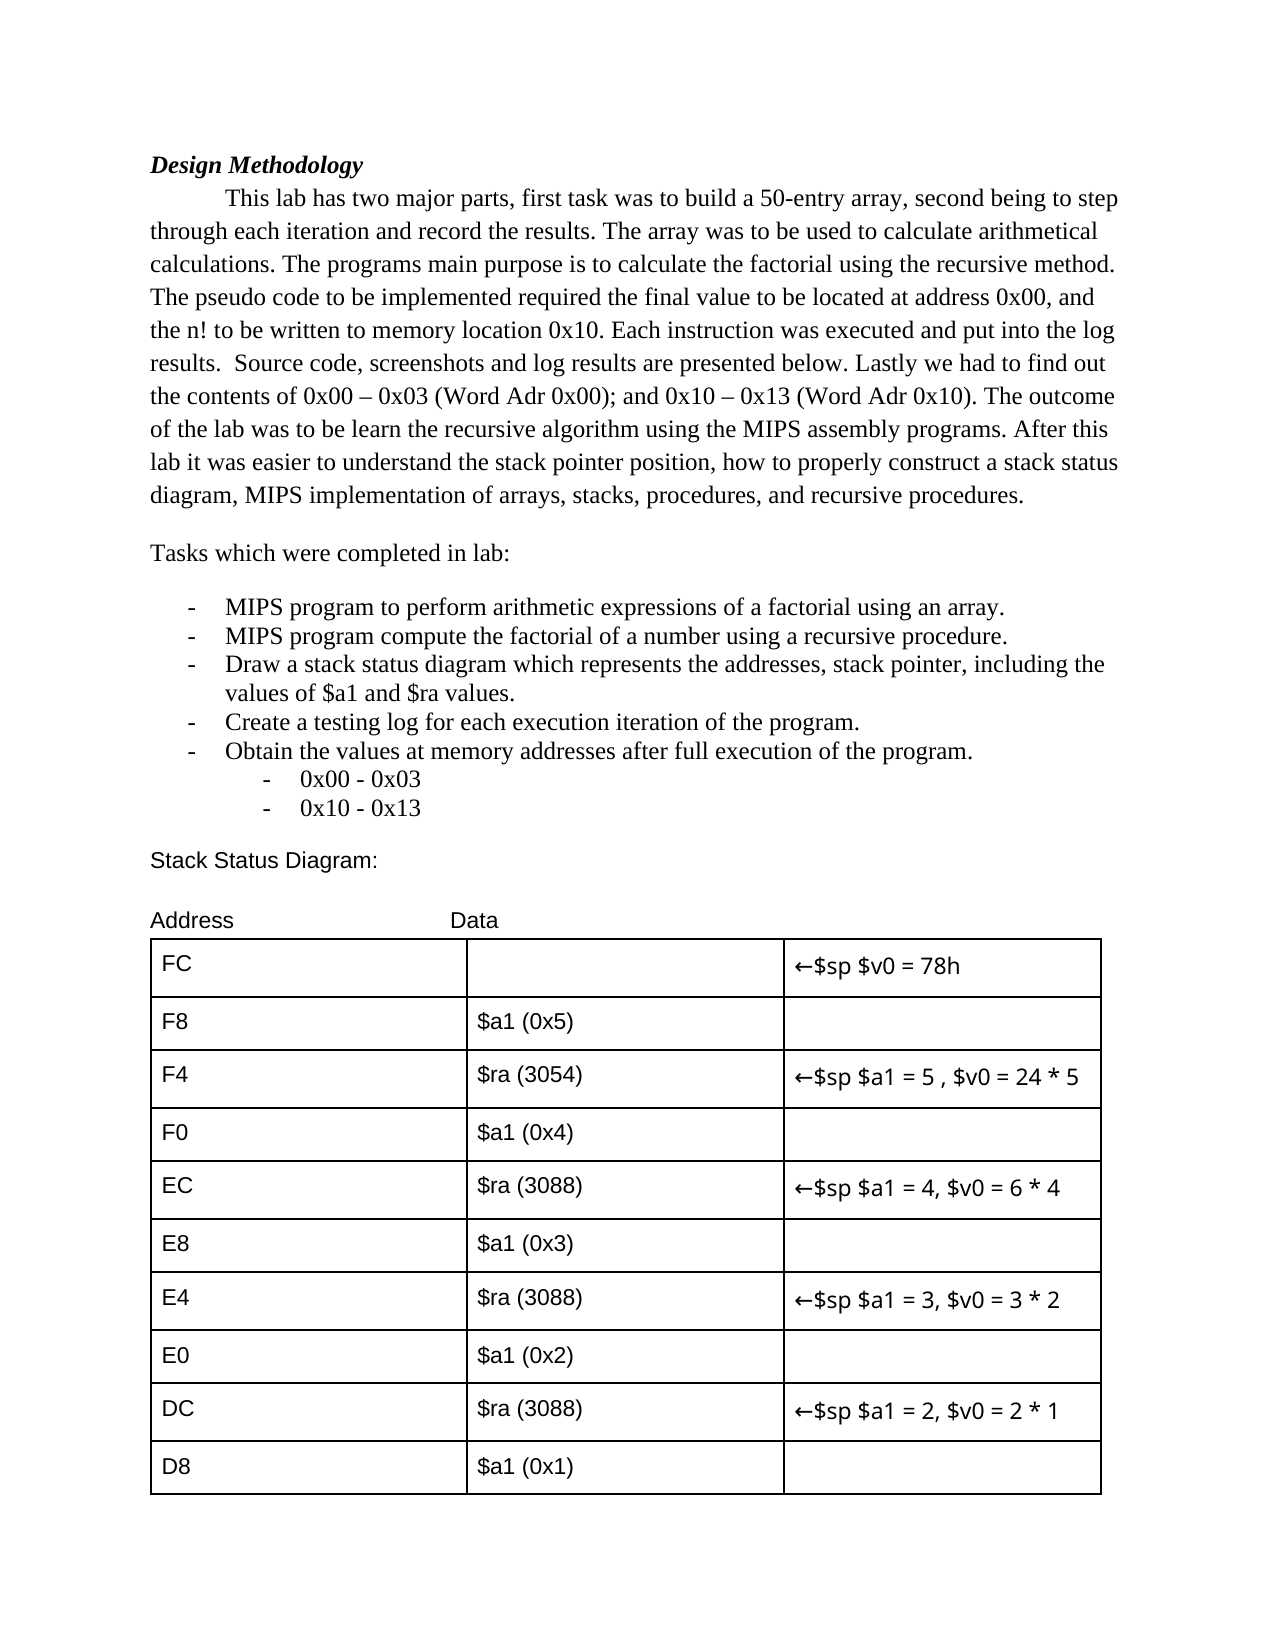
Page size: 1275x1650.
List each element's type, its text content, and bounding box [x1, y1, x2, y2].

table_cell $a1 (0x4) [468, 1109, 783, 1160]
text Tasks which were completed in lab: [150, 538, 1125, 567]
table_cell EC [152, 1162, 466, 1218]
table_cell ←$sp $a1 = 4, $v0 = 6 * 4 [785, 1162, 1100, 1218]
table_cell $a1 (0x1) [468, 1442, 783, 1493]
table_header FC [152, 940, 466, 996]
table_cell F0 [152, 1109, 466, 1160]
table_header [468, 940, 783, 996]
table_cell [785, 998, 1100, 1049]
text This lab has two major parts, first task was to build a 50-entry array, second being to step through each iteration and record the results. The array was to be used to calculate arithmetical calculations. The programs main purpose is to calculate the factorial using the recursive method. The pseudo code to be implemented required the final value to be located at address 0x00, and the n! to be written to memory location 0x10. Each instruction was executed and put into the log results. Source code, screenshots and log results are presented below. Lastly we had to find out the contents of 0x00 – 0x03 (Word Adr 0x00); and 0x10 – 0x13 (Word Adr 0x10). The outcome of the lab was to be learn the recursive algorithm using the MIPS assembly programs. After this lab it was easier to understand the stack pointer position, how to properly construct a stack status diagram, MIPS implementation of arrays, stacks, procedures, and recursive procedures. [150, 183, 1125, 509]
table_cell [785, 1331, 1100, 1382]
table_cell ←$sp $a1 = 5 , $v0 = 24 * 5 [785, 1051, 1100, 1107]
list 0x00 - 0x03 [262, 764, 1125, 793]
table_cell E0 [152, 1331, 466, 1382]
table_cell E8 [152, 1220, 466, 1271]
text Address Data [150, 907, 1125, 934]
table_cell F8 [152, 998, 466, 1049]
table_cell ←$sp $a1 = 3, $v0 = 3 * 2 [785, 1273, 1100, 1329]
list 0x10 - 0x13 [262, 793, 1125, 822]
list Draw a stack status diagram which represents the addresses, stack pointer, including the values of $a1 and $ra values. [187, 649, 1125, 707]
table_cell $ra (3088) [468, 1273, 783, 1329]
table_cell D8 [152, 1442, 466, 1493]
table_cell DC [152, 1384, 466, 1440]
table_cell $ra (3088) [468, 1384, 783, 1440]
table_cell F4 [152, 1051, 466, 1107]
table_cell ←$sp $a1 = 2, $v0 = 2 * 1 [785, 1384, 1100, 1440]
table_cell E4 [152, 1273, 466, 1329]
table_cell $ra (3054) [468, 1051, 783, 1107]
table_cell $a1 (0x5) [468, 998, 783, 1049]
list MIPS program to perform arithmetic expressions of a factorial using an array. [187, 592, 1125, 621]
table_cell [785, 1109, 1100, 1160]
text Stack Status Diagram: [150, 847, 1125, 873]
table_cell $ra (3088) [468, 1162, 783, 1218]
table_cell $a1 (0x2) [468, 1331, 783, 1382]
table_cell [785, 1442, 1100, 1493]
list Create a testing log for each execution iteration of the program. [187, 707, 1125, 736]
table_cell $a1 (0x3) [468, 1220, 783, 1271]
list Obtain the values at memory addresses after full execution of the program. [187, 736, 1125, 764]
table_cell [785, 1220, 1100, 1271]
text Design Methodology [150, 150, 1125, 179]
list MIPS program compute the factorial of a number using a recursive procedure. [187, 621, 1125, 649]
table_header ←$sp $v0 = 78h [785, 940, 1100, 996]
